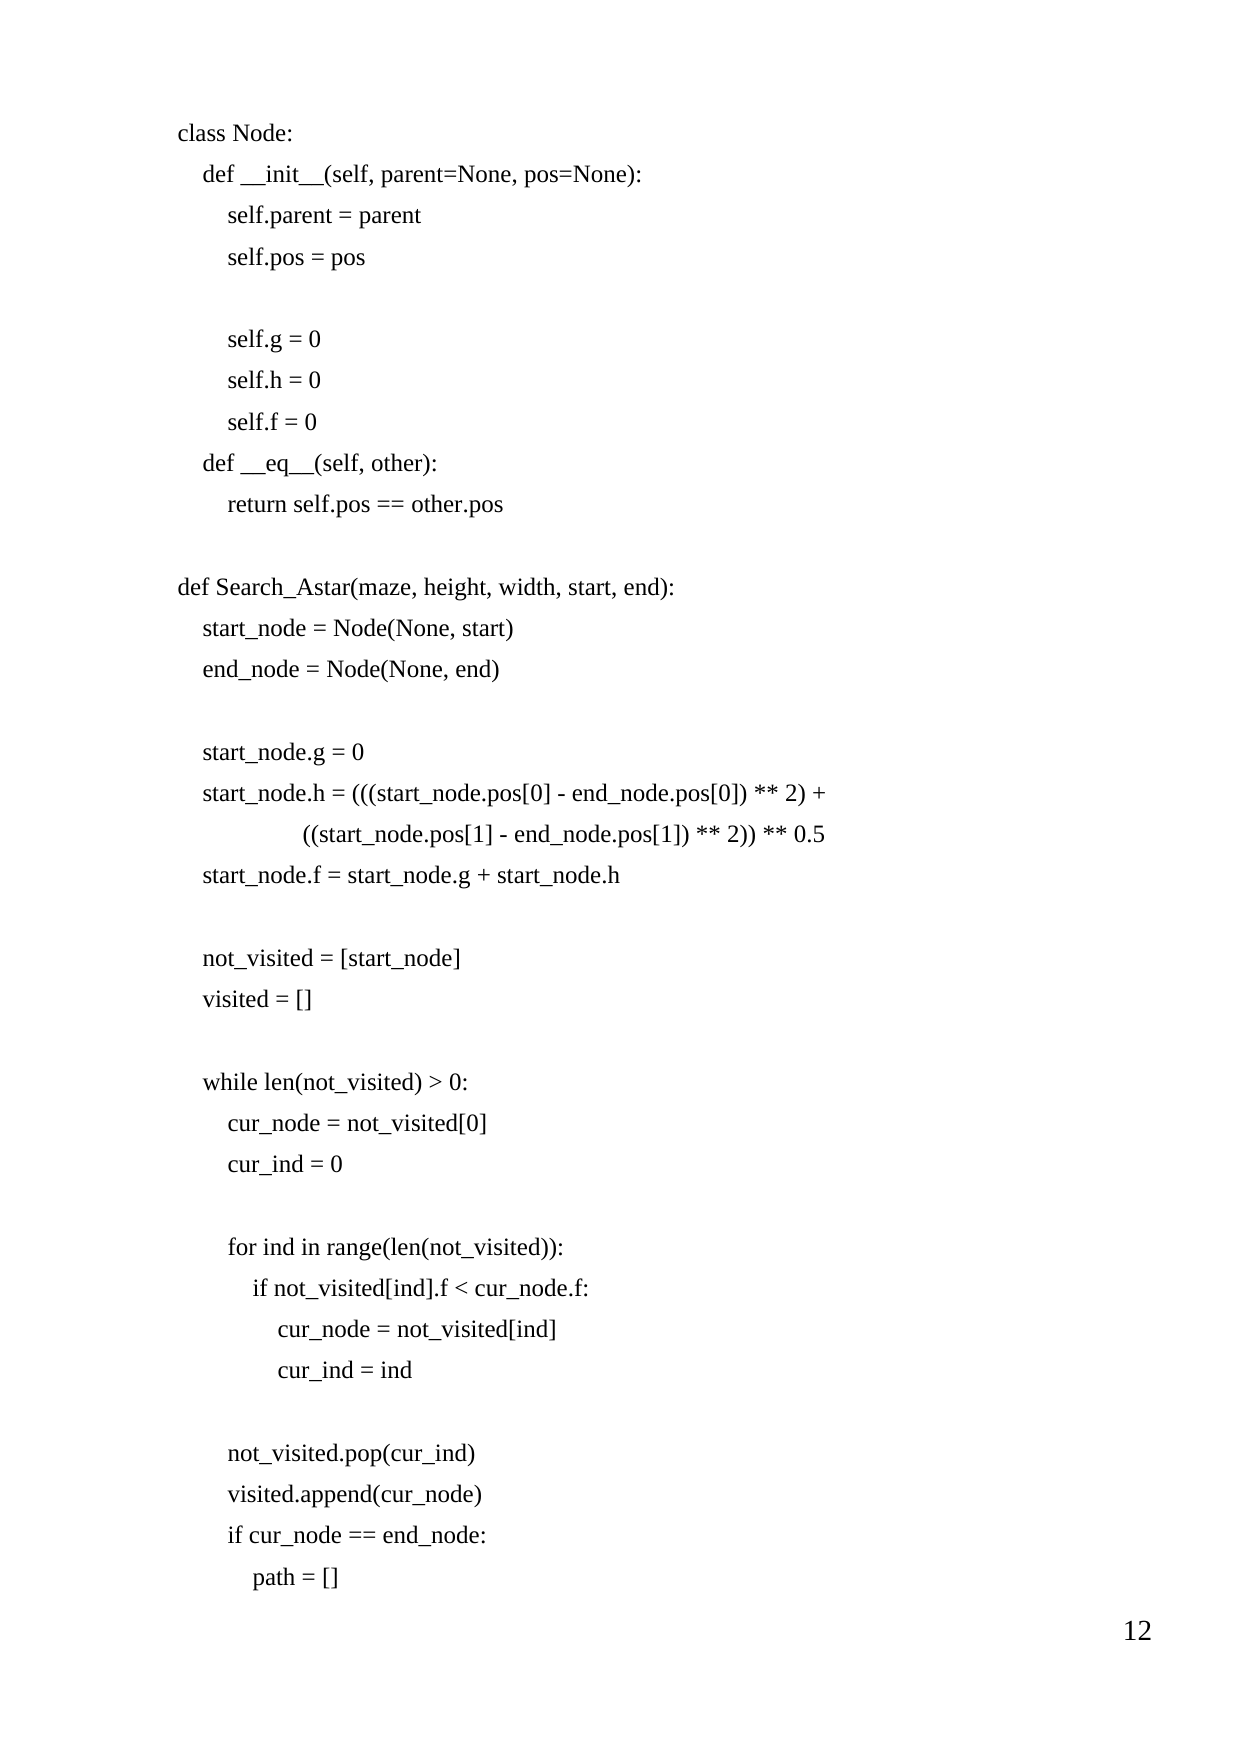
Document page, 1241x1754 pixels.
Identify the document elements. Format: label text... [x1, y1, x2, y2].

text self.pos = pos [177, 242, 1152, 271]
text cur_node = not_visited[ind] [177, 1314, 1152, 1343]
text while len(not_visited) > 0: [177, 1067, 1152, 1096]
text cur_ind = 0 [177, 1149, 1152, 1178]
text self.f = 0 [177, 407, 1152, 436]
text self.parent = parent [177, 201, 1152, 229]
text self.h = 0 [177, 366, 1152, 394]
text class Node: [177, 118, 1152, 147]
text self.g = 0 [177, 324, 1152, 353]
text visited.append(cur_node) [177, 1479, 1152, 1508]
text path = [] [177, 1562, 1152, 1591]
text start_node.h = (((start_node.pos[0] - end_node.pos[0]) ** 2) + [177, 778, 1152, 807]
text not_visited.pop(cur_ind) [177, 1438, 1152, 1467]
text return self.pos == other.pos [177, 489, 1152, 518]
text not_visited = [start_node] [177, 943, 1152, 972]
text if cur_node == end_node: [177, 1521, 1152, 1549]
text def __eq__(self, other): [177, 448, 1152, 477]
text cur_node = not_visited[0] [177, 1108, 1152, 1137]
text def Search_Astar(maze, height, width, start, end): [177, 572, 1152, 601]
text if not_visited[ind].f < cur_node.f: [177, 1273, 1152, 1302]
text end_node = Node(None, end) [177, 654, 1152, 683]
text ((start_node.pos[1] - end_node.pos[1]) ** 2)) ** 0.5 [177, 819, 1152, 848]
text cur_ind = ind [177, 1356, 1152, 1384]
text visited = [] [177, 984, 1152, 1013]
text start_node.f = start_node.g + start_node.h [177, 861, 1152, 889]
text def __init__(self, parent=None, pos=None): [177, 159, 1152, 188]
text start_node = Node(None, start) [177, 613, 1152, 642]
text start_node.g = 0 [177, 737, 1152, 766]
text for ind in range(len(not_visited)): [177, 1232, 1152, 1261]
